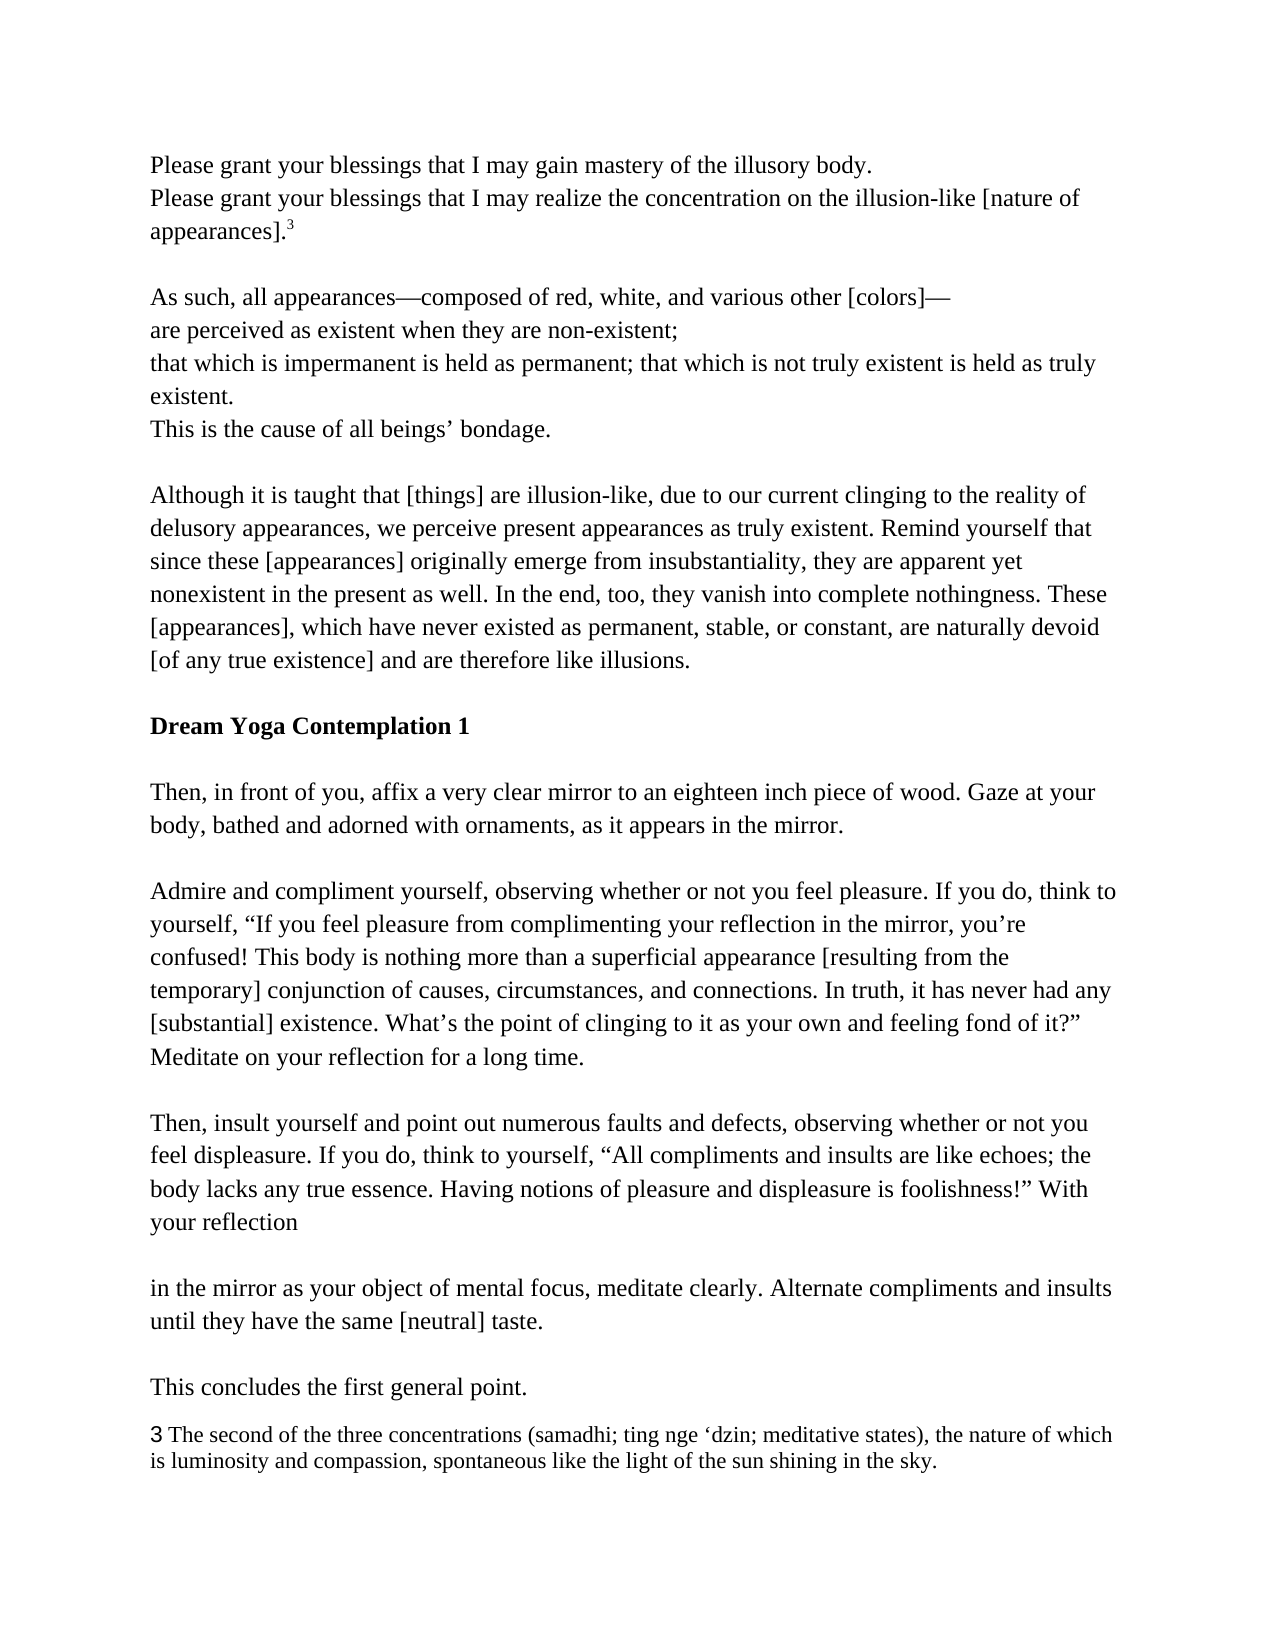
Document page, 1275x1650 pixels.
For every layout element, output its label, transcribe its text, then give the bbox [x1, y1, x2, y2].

text Dream Yoga Contemplation 1 [150, 711, 1125, 740]
text Then, in front of you, affix a very clear mirror to an eighteen inch piece of wood. Gaze at your body, bathed and adorned with ornaments, as it appears in the mirror. [150, 777, 1125, 839]
text Please grant your blessings that I may gain mastery of the illusory body. [150, 150, 1125, 179]
text are perceived as existent when they are non-existent; [150, 315, 1125, 344]
text As such, all appearances—composed of red, white, and various other [colors]— [150, 282, 1125, 311]
text in the mirror as your object of mental focus, meditate clearly. Alternate compliments and insults until they have the same [neutral] taste. [150, 1273, 1125, 1334]
text Please grant your blessings that I may realize the concentration on the illusion-like [nature of appearances]. [150, 183, 1125, 245]
text Admire and compliment yourself, observing whether or not you feel pleasure. If you do, think to yourself, “If you feel pleasure from complimenting your reflection in the mirror, you’re confused! This body is nothing more than a superficial appearance [resulting from the temporary] conjunction of causes, circumstances, and connections. In truth, it has never had any [substantial] existence. What’s the point of clinging to it as your own and feeling fond of it?” Meditate on your reflection for a long time. [150, 876, 1125, 1070]
text Then, insult yourself and point out numerous faults and defects, observing whether or not you feel displeasure. If you do, think to yourself, “All compliments and insults are like echoes; the body lacks any true essence. Having notions of pleasure and displeasure is foolishness!” With your reflection [150, 1108, 1125, 1235]
text that which is impermanent is held as permanent; that which is not truly existent is held as truly existent. [150, 348, 1125, 410]
text Although it is taught that [things] are illusion-like, due to our current clinging to the reality of delusory appearances, we perceive present appearances as truly existent. Remind yourself that since these [appearances] originally emerge from insubstantiality, they are apparent yet nonexistent in the present as well. In the end, too, they vanish into complete nothingness. These [appearances], which have never existed as permanent, stable, or constant, are naturally devoid [of any true existence] and are therefore like illusions. [150, 480, 1125, 674]
text This concludes the first general point. [150, 1372, 1125, 1401]
text This is the cause of all beings’ bondage. [150, 414, 1125, 443]
